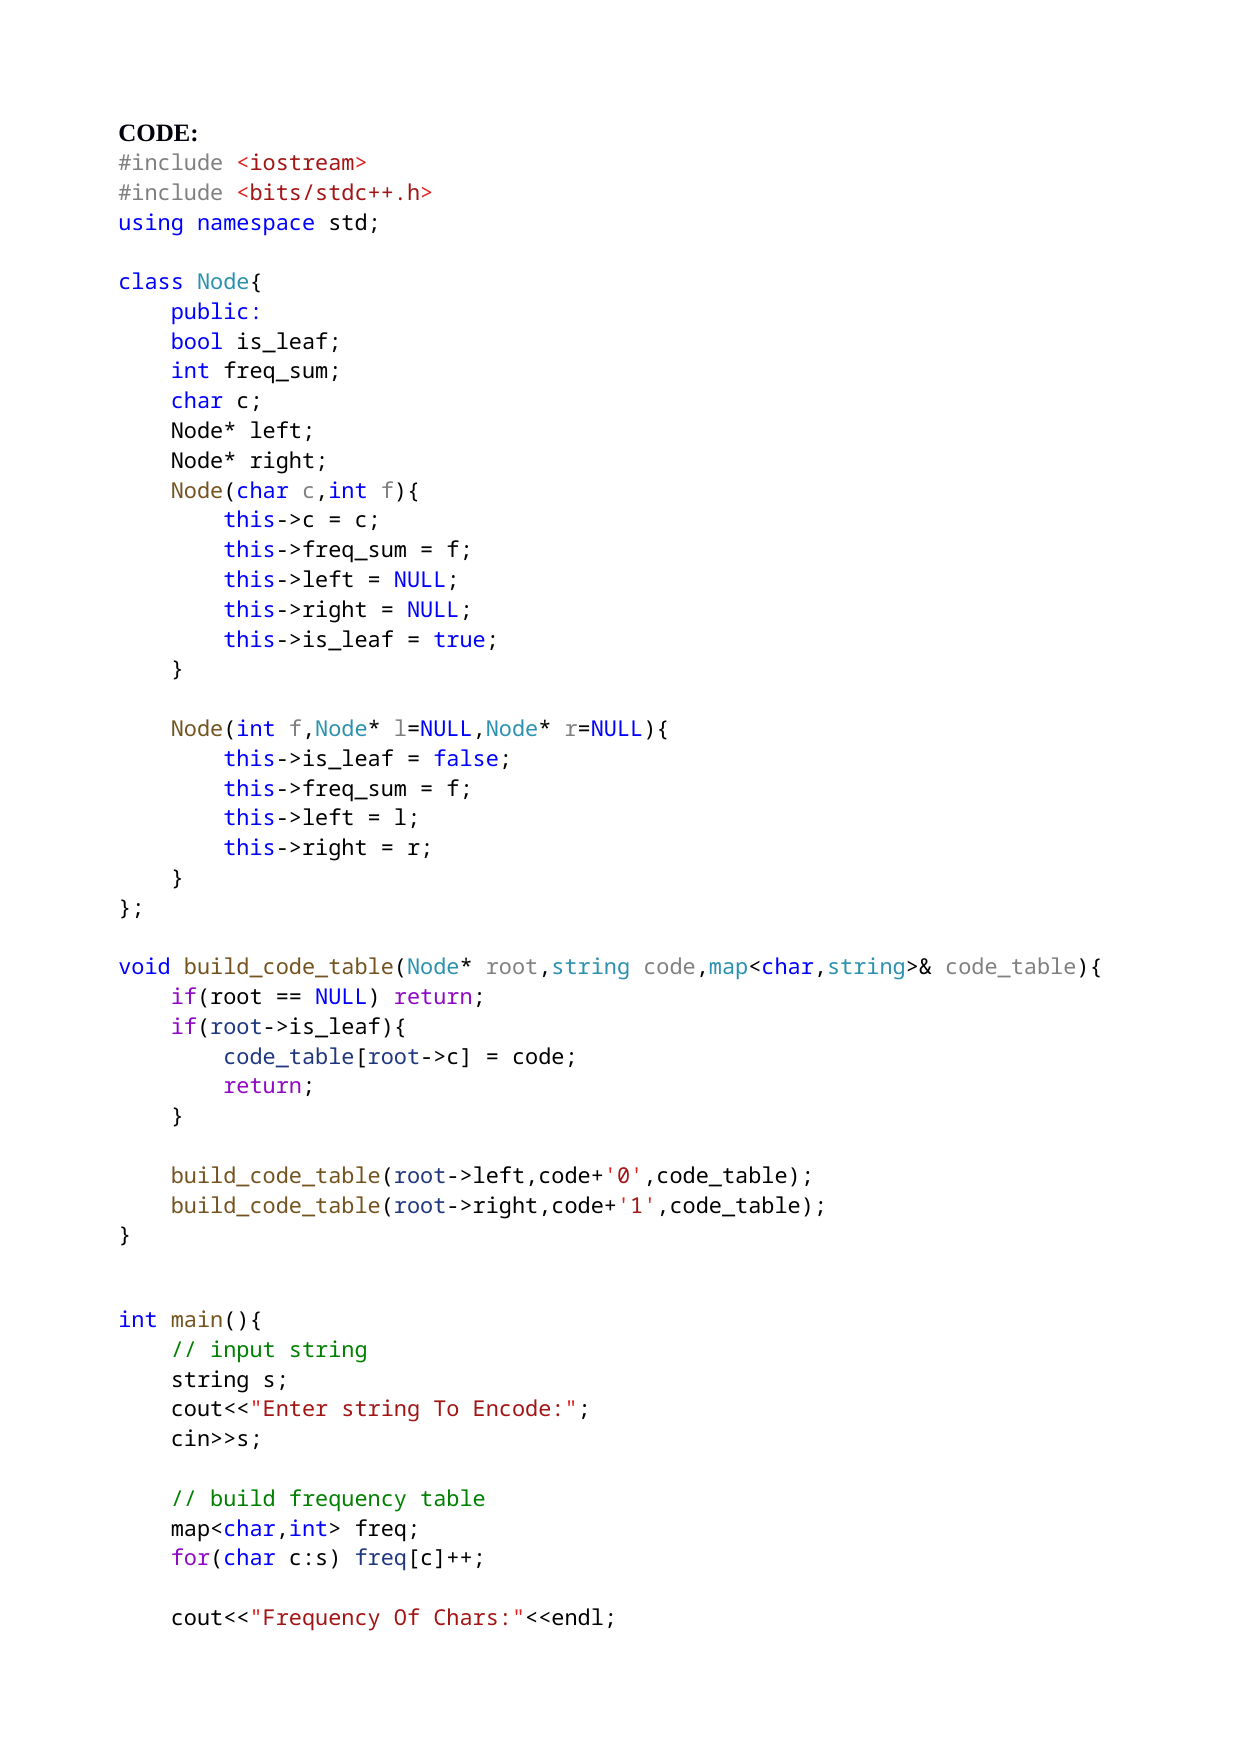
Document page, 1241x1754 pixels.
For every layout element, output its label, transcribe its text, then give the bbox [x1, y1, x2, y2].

text #include <bits/stdc++.h> [118, 177, 1122, 206]
text build_code_table(root->left,code+'0',code_table); [118, 1160, 1122, 1189]
text int freq_sum; [118, 355, 1122, 385]
text #include <iostream> [118, 147, 1122, 177]
text // build frequency table [118, 1483, 1122, 1512]
text using namespace std; [118, 206, 1122, 236]
text void build_code_table(Node* root,string code,map<char,string>& code_table){ [118, 951, 1122, 981]
text } [118, 862, 1122, 892]
text cin>>s; [118, 1423, 1122, 1453]
text if(root == NULL) return; [118, 981, 1122, 1011]
text this->is_leaf = true; [118, 623, 1122, 653]
text class Node{ [118, 266, 1122, 296]
text public: [118, 296, 1122, 326]
text bool is_leaf; [118, 326, 1122, 355]
text int main(){ [118, 1304, 1122, 1334]
text } [118, 1100, 1122, 1130]
text char c; [118, 385, 1122, 415]
text CODE: [118, 118, 1122, 147]
text this->is_leaf = false; [118, 743, 1122, 772]
text return; [118, 1070, 1122, 1100]
text map<char,int> freq; [118, 1512, 1122, 1542]
text Node(char c,int f){ [118, 474, 1122, 504]
text this->right = NULL; [118, 594, 1122, 623]
text this->freq_sum = f; [118, 772, 1122, 802]
text this->right = r; [118, 832, 1122, 862]
text this->left = l; [118, 802, 1122, 832]
text Node* left; [118, 415, 1122, 445]
text build_code_table(root->right,code+'1',code_table); [118, 1189, 1122, 1219]
text } [118, 1219, 1122, 1249]
text for(char c:s) freq[c]++; [118, 1542, 1122, 1572]
text this->left = NULL; [118, 564, 1122, 594]
text } [118, 653, 1122, 683]
text this->c = c; [118, 504, 1122, 534]
text cout<<"Enter string To Encode:"; [118, 1393, 1122, 1423]
text string s; [118, 1363, 1122, 1393]
text }; [118, 892, 1122, 921]
text Node(int f,Node* l=NULL,Node* r=NULL){ [118, 713, 1122, 743]
text code_table[root->c] = code; [118, 1041, 1122, 1070]
text cout<<"Frequency Of Chars:"<<endl; [118, 1602, 1122, 1632]
text if(root->is_leaf){ [118, 1011, 1122, 1041]
text // input string [118, 1334, 1122, 1363]
text Node* right; [118, 445, 1122, 474]
text this->freq_sum = f; [118, 534, 1122, 564]
